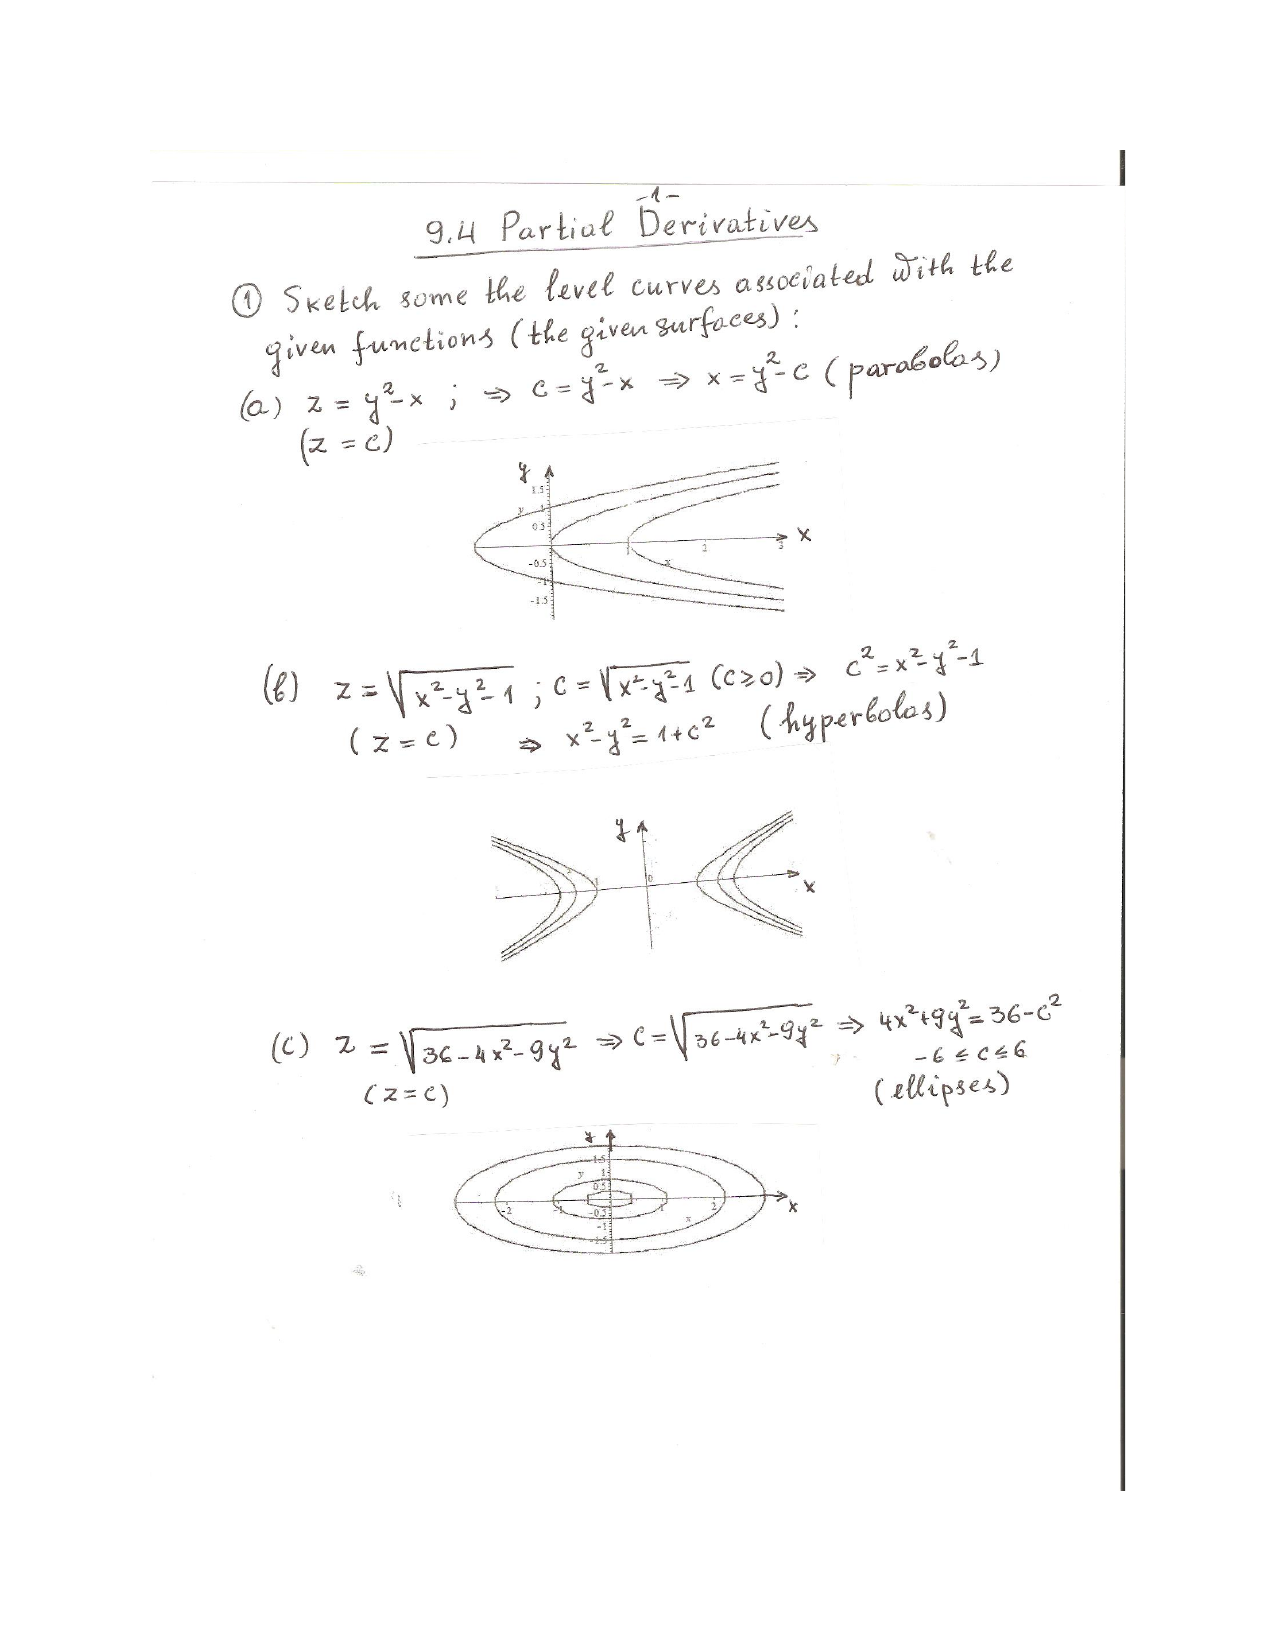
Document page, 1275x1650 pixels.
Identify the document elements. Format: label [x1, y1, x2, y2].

picture [150, 150, 1125, 1491]
